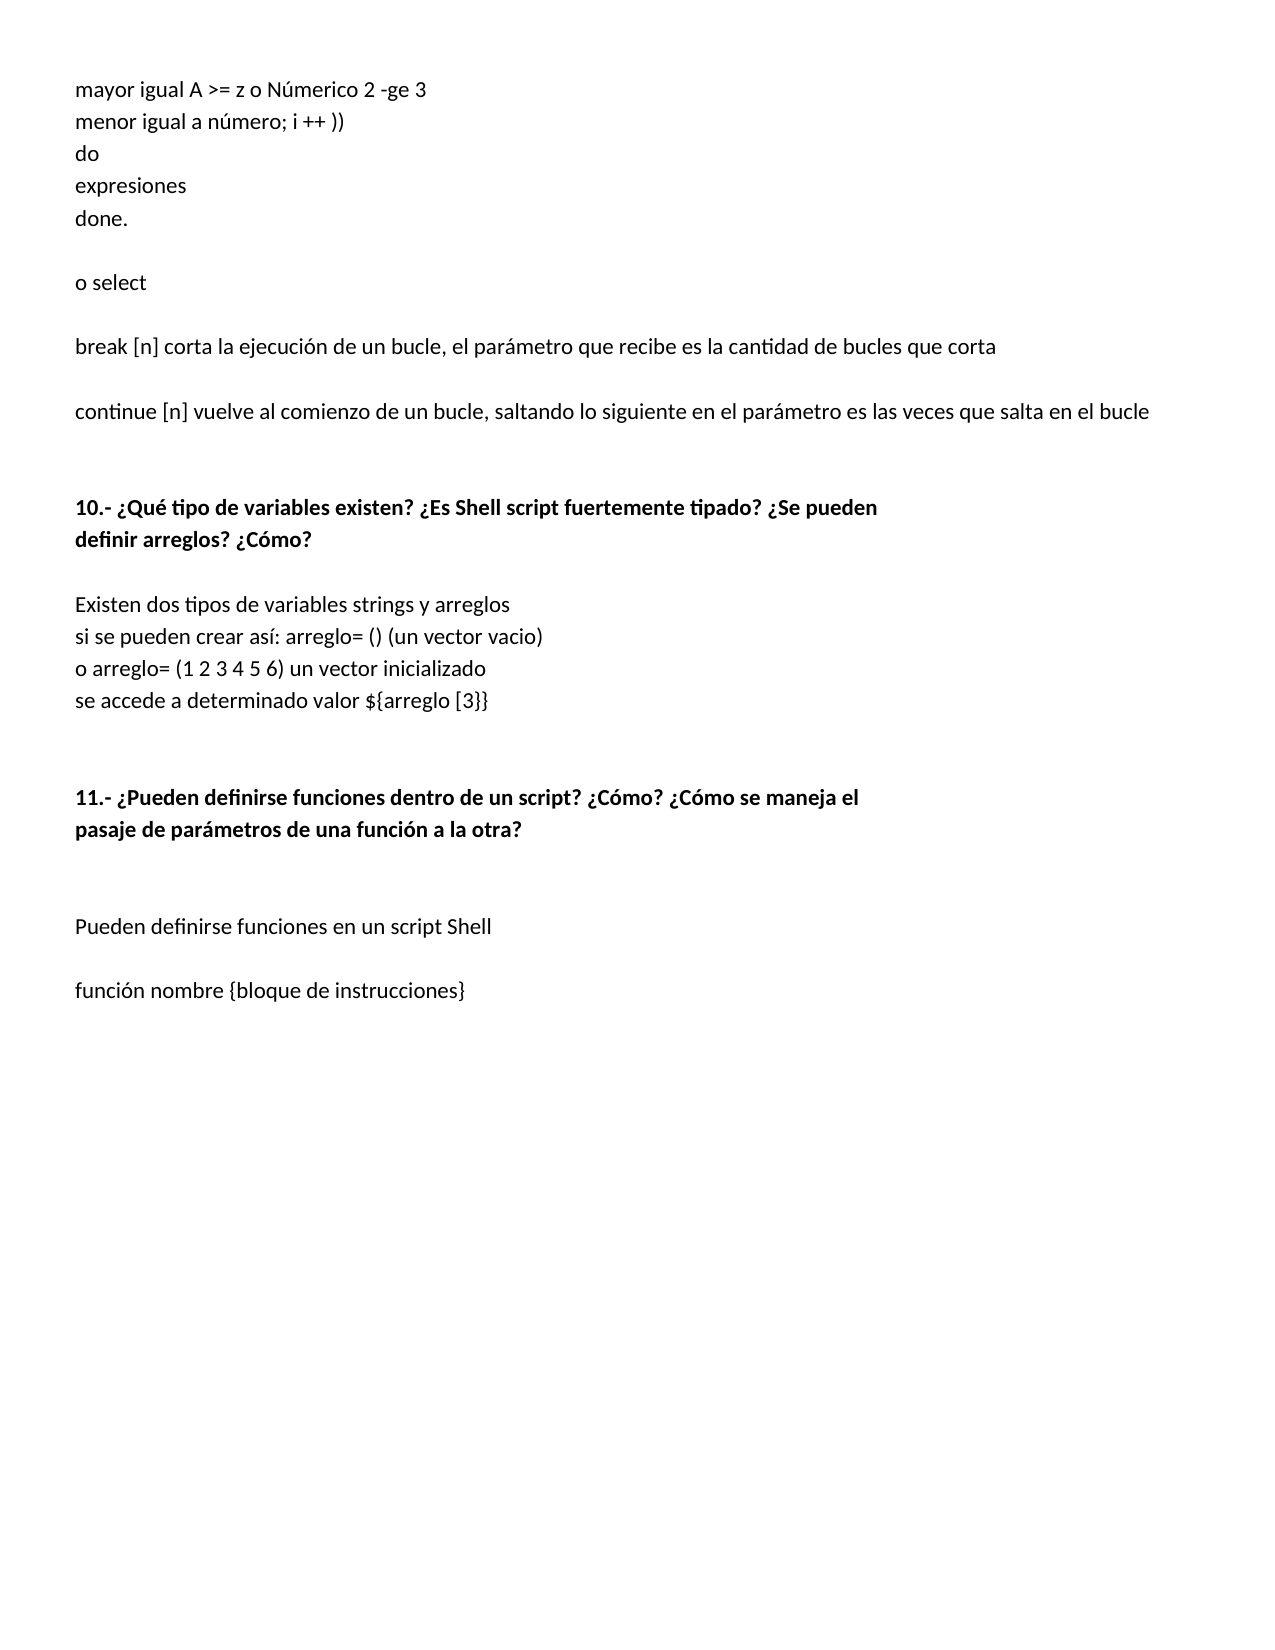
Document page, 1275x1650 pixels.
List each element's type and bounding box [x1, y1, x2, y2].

text [75, 75, 1200, 1004]
